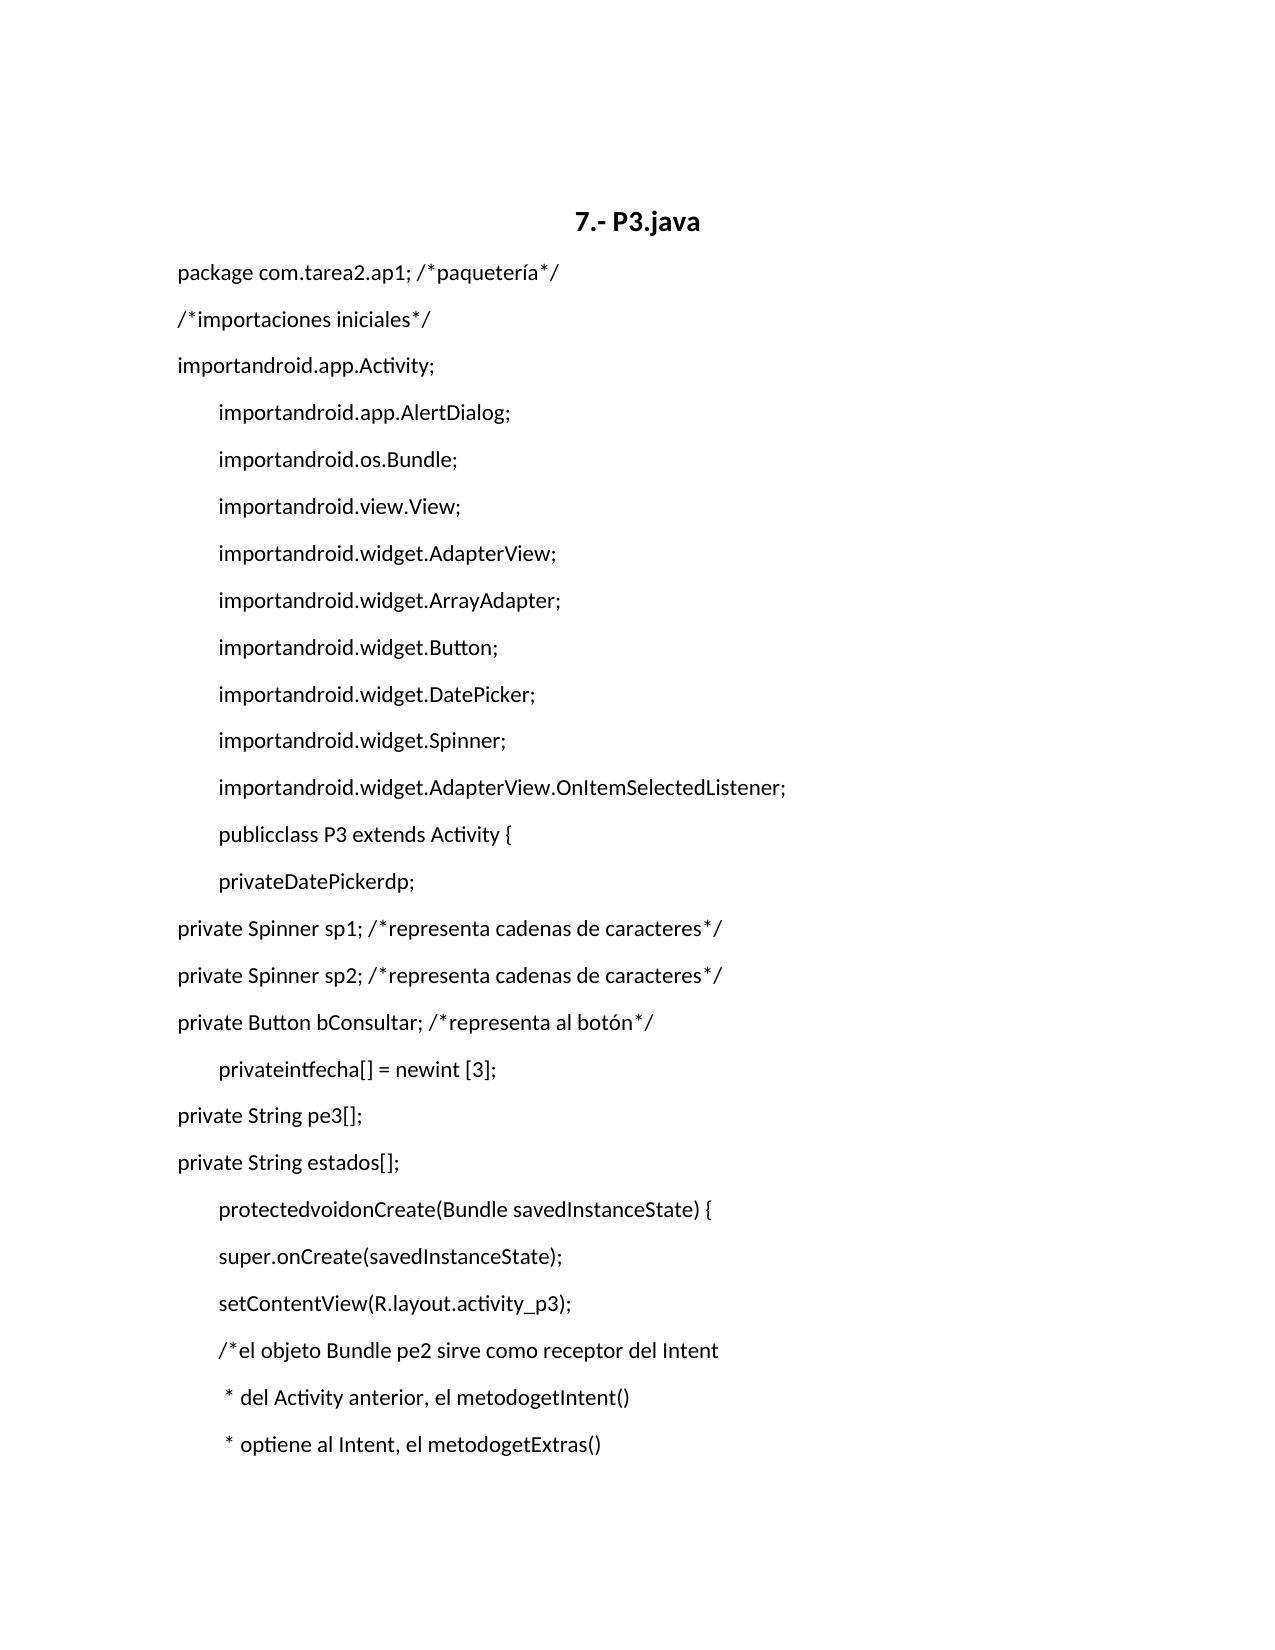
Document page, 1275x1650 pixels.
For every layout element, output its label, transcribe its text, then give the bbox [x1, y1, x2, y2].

text private String estados[]; [177, 1148, 1098, 1176]
text /*importaciones iniciales*/ [177, 305, 1098, 333]
text super.onCreate(savedInstanceState); [177, 1242, 1098, 1270]
text importandroid.app.AlertDialog; [177, 398, 1098, 426]
text private Spinner sp2; /*representa cadenas de caracteres*/ [177, 961, 1098, 989]
text importandroid.app.Activity; [177, 352, 1098, 379]
text importandroid.widget.Button; [177, 633, 1098, 661]
text importandroid.widget.AdapterView.OnItemSelectedListener; [177, 773, 1098, 801]
text importandroid.os.Bundle; [177, 445, 1098, 473]
text publicclass P3 extends Activity { [177, 820, 1098, 848]
text * optiene al Intent, el metodogetExtras() [177, 1430, 1098, 1458]
text privateDatePickerdp; [177, 867, 1098, 895]
text privateintfecha[] = newint [3]; [177, 1055, 1098, 1083]
text * del Activity anterior, el metodogetIntent() [177, 1383, 1098, 1411]
text package com.tarea2.ap1; /*paquetería*/ [177, 258, 1098, 286]
text 7.- P3.java [177, 203, 1098, 238]
text importandroid.widget.ArrayAdapter; [177, 586, 1098, 614]
text private String pe3[]; [177, 1102, 1098, 1129]
text importandroid.widget.AdapterView; [177, 539, 1098, 567]
text importandroid.view.View; [177, 492, 1098, 520]
text importandroid.widget.Spinner; [177, 727, 1098, 754]
text setContentView(R.layout.activity_p3); [177, 1289, 1098, 1317]
text importandroid.widget.DatePicker; [177, 680, 1098, 708]
text private Spinner sp1; /*representa cadenas de caracteres*/ [177, 914, 1098, 942]
text protectedvoidonCreate(Bundle savedInstanceState) { [177, 1195, 1098, 1223]
text private Button bConsultar; /*representa al botón*/ [177, 1008, 1098, 1036]
text /*el objeto Bundle pe2 sirve como receptor del Intent [177, 1336, 1098, 1364]
